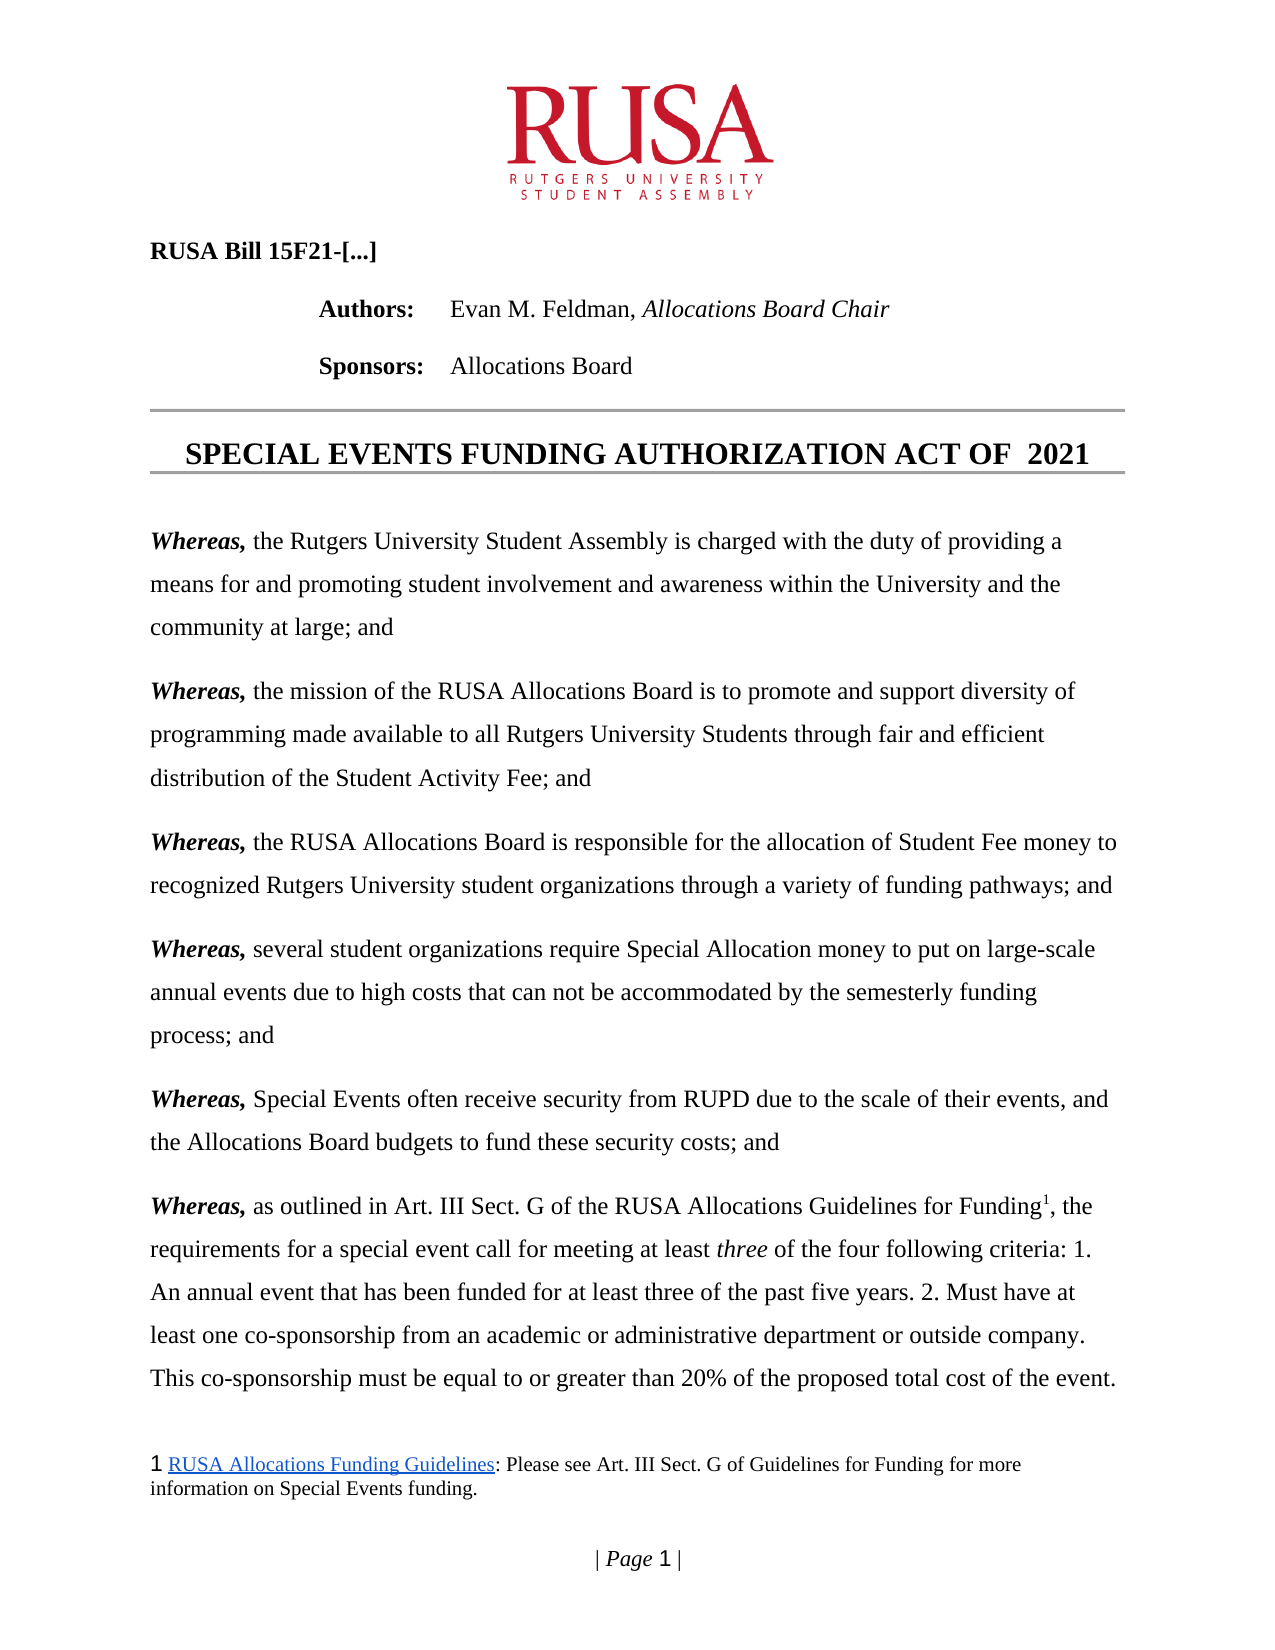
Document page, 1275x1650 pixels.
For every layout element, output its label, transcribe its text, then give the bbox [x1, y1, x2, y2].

text Whereas, the mission of the RUSA Allocations Board is to promote and support diversity of programming made available to all Rutgers University Students through fair and efficient distribution of the Student Activity Fee; and [150, 676, 1125, 791]
text Sponsors: Allocations Board [319, 351, 1125, 380]
text Authors: Evan M. Feldman, Allocations Board Chair [319, 294, 1125, 322]
text Whereas, the RUSA Allocations Board is responsible for the allocation of Student Fee money to recognized Rutgers University student organizations through a variety of funding pathways; and [150, 827, 1125, 898]
text Whereas, the Rutgers University Student Assembly is charged with the duty of providing a means for and promoting student involvement and awareness within the University and the community at large; and [150, 526, 1125, 641]
text Whereas, Special Events often receive security from RUPD due to the scale of their events, and the Allocations Board budgets to fund these security costs; and [150, 1084, 1125, 1156]
text Whereas, several student organizations require Special Allocation money to put on large-scale annual events due to high costs that can not be accommodated by the semesterly funding process; and [150, 934, 1125, 1049]
text RUSA Bill 15F21-[...] [150, 236, 1125, 265]
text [150, 1191, 1125, 1392]
picture [456, 78, 818, 206]
title SPECIAL EVENTS FUNDING AUTHORIZATION ACT OF 2021 [150, 435, 1125, 471]
